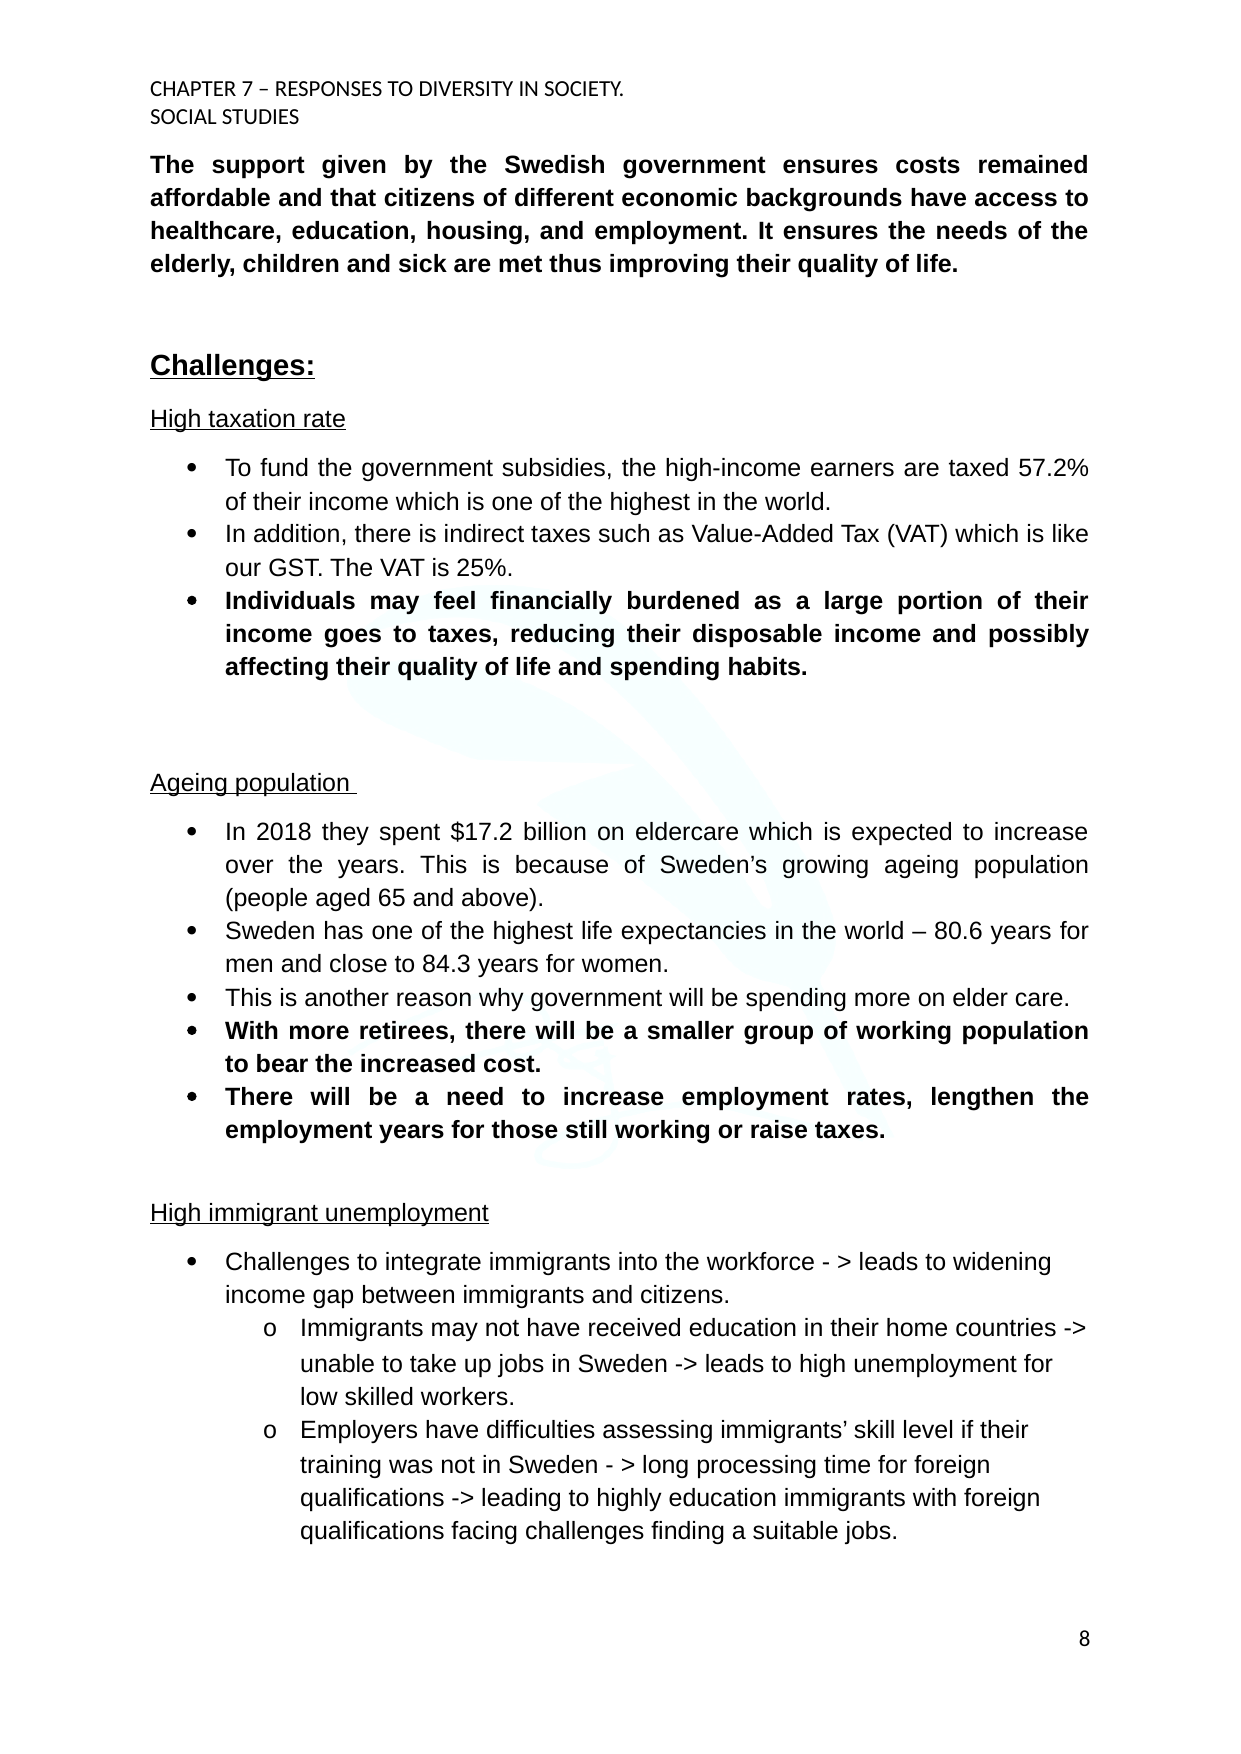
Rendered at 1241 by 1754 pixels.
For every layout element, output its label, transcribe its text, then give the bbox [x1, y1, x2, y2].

list Immigrants may not have received education in their home countries -> unable to take up jobs in Sweden -> leads to high unemployment for low skilled workers. [262, 1313, 1090, 1410]
text Challenges: [150, 348, 1090, 382]
text Ageing population [150, 767, 1090, 796]
text High taxation rate [150, 404, 1090, 432]
list In 2018 they spent $17.2 billion on eldercare which is expected to increase over the years. This is because of Sweden’s growing ageing population (people aged 65 and above). [187, 817, 1090, 912]
list There will be a need to increase employment rates, lengthen the employment years for those still working or raise taxes. [187, 1082, 1090, 1144]
list Employers have difficulties assessing immigrants’ skill level if their training was not in Sweden - > long processing time for foreign qualifications -> leading to highly education immigrants with foreign qualifications facing challenges finding a suitable jobs. [262, 1415, 1090, 1545]
list This is another reason why government will be spending more on elder care. [187, 982, 1090, 1011]
list To fund the government subsidies, the high-income earners are taxed 57.2% of their income which is one of the highest in the world. [187, 453, 1090, 515]
list With more retirees, there will be a smaller group of working population to bear the increased cost. [187, 1016, 1090, 1077]
list Challenges to integrate immigrants into the workforce - > leads to widening income gap between immigrants and citizens. [187, 1247, 1090, 1309]
text The support given by the Swedish government ensures costs remained affordable and that citizens of different economic backgrounds have access to healthcare, education, housing, and employment. It ensures the needs of the elderly, children and sick are met thus improving their quality of life. [150, 150, 1090, 278]
list In addition, there is indirect taxes such as Value-Added Tax (VAT) which is like our GST. The VAT is 25%. [187, 519, 1090, 581]
list Individuals may feel financially burdened as a large portion of their income goes to taxes, reducing their disposable income and possibly affecting their quality of life and spending habits. [187, 586, 1090, 681]
text High immigrant unemployment [150, 1198, 1090, 1226]
list Sweden has one of the highest life expectancies in the world – 80.6 years for men and close to 84.3 years for women. [187, 916, 1090, 978]
